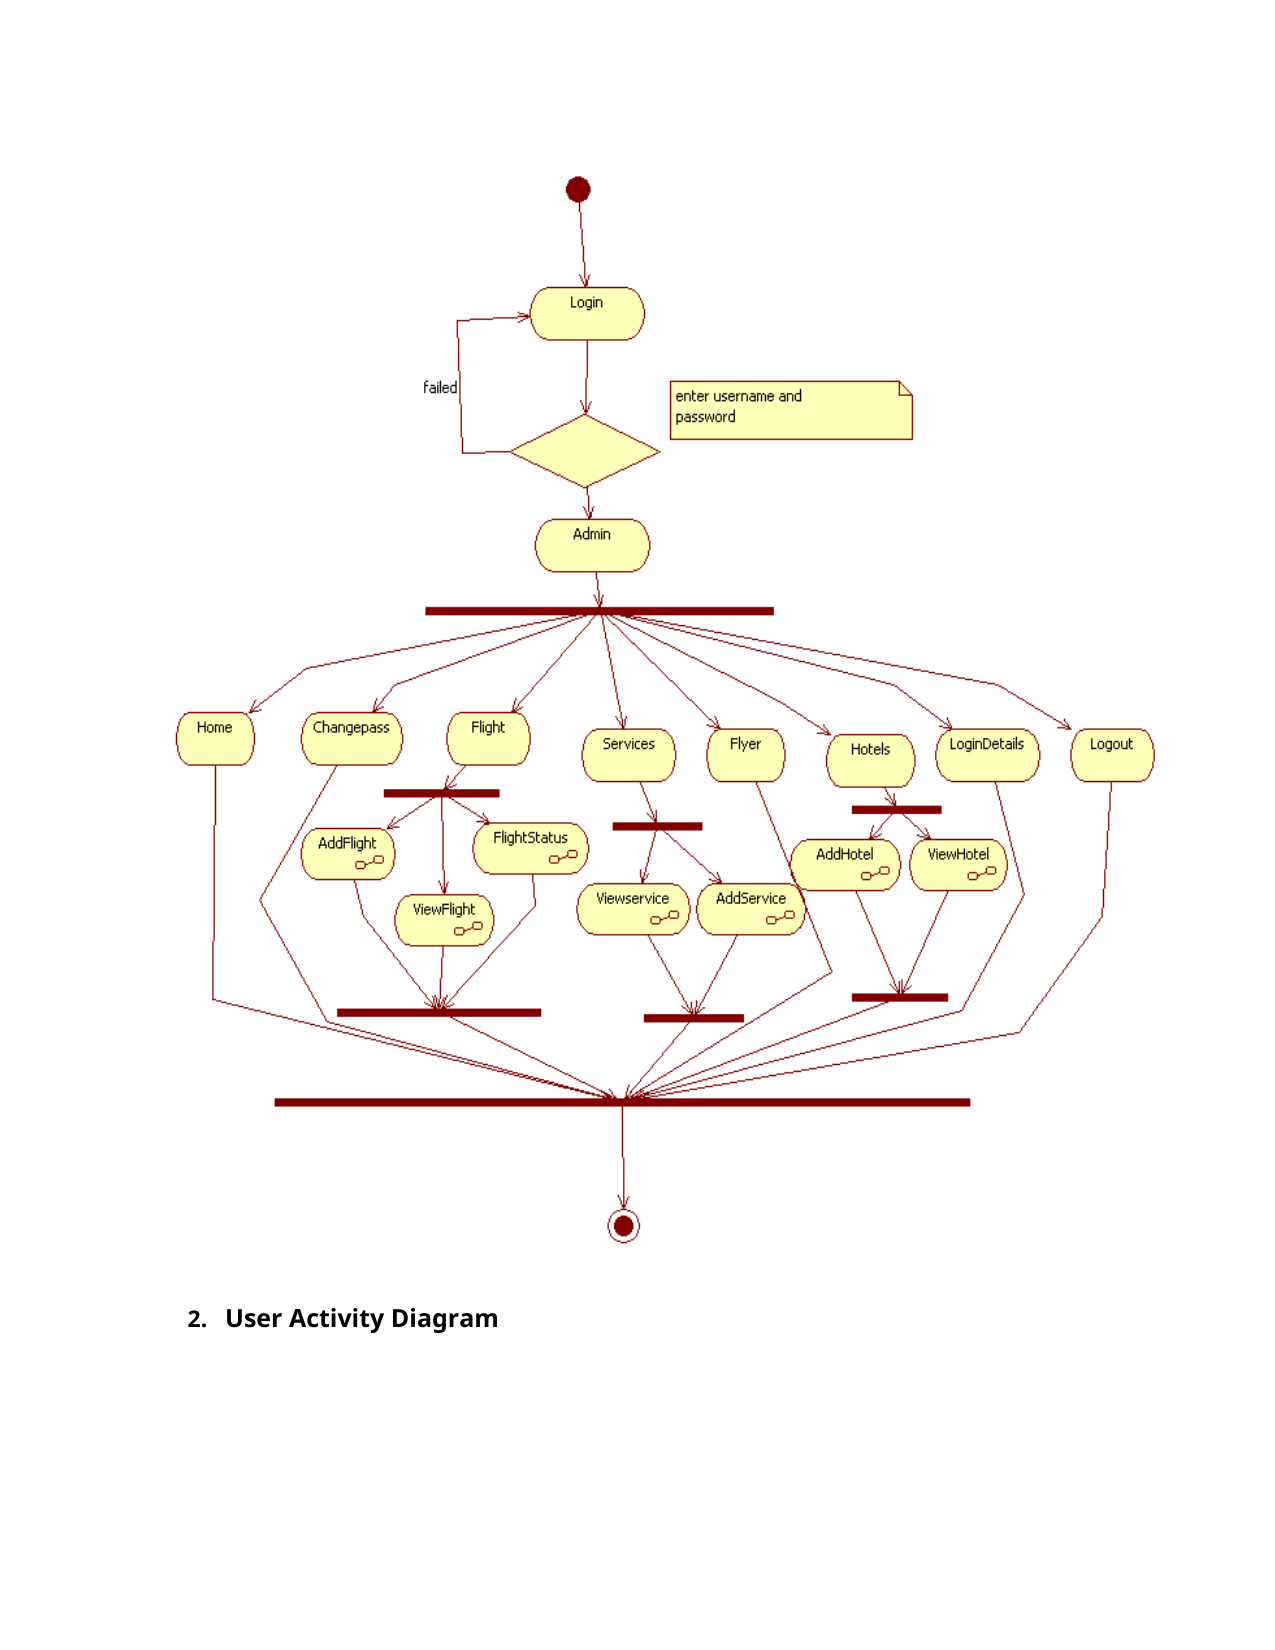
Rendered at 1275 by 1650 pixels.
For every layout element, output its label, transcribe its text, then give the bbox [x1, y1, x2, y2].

picture [150, 150, 1181, 1271]
subtitle User Activity Diagram [187, 1300, 1125, 1334]
